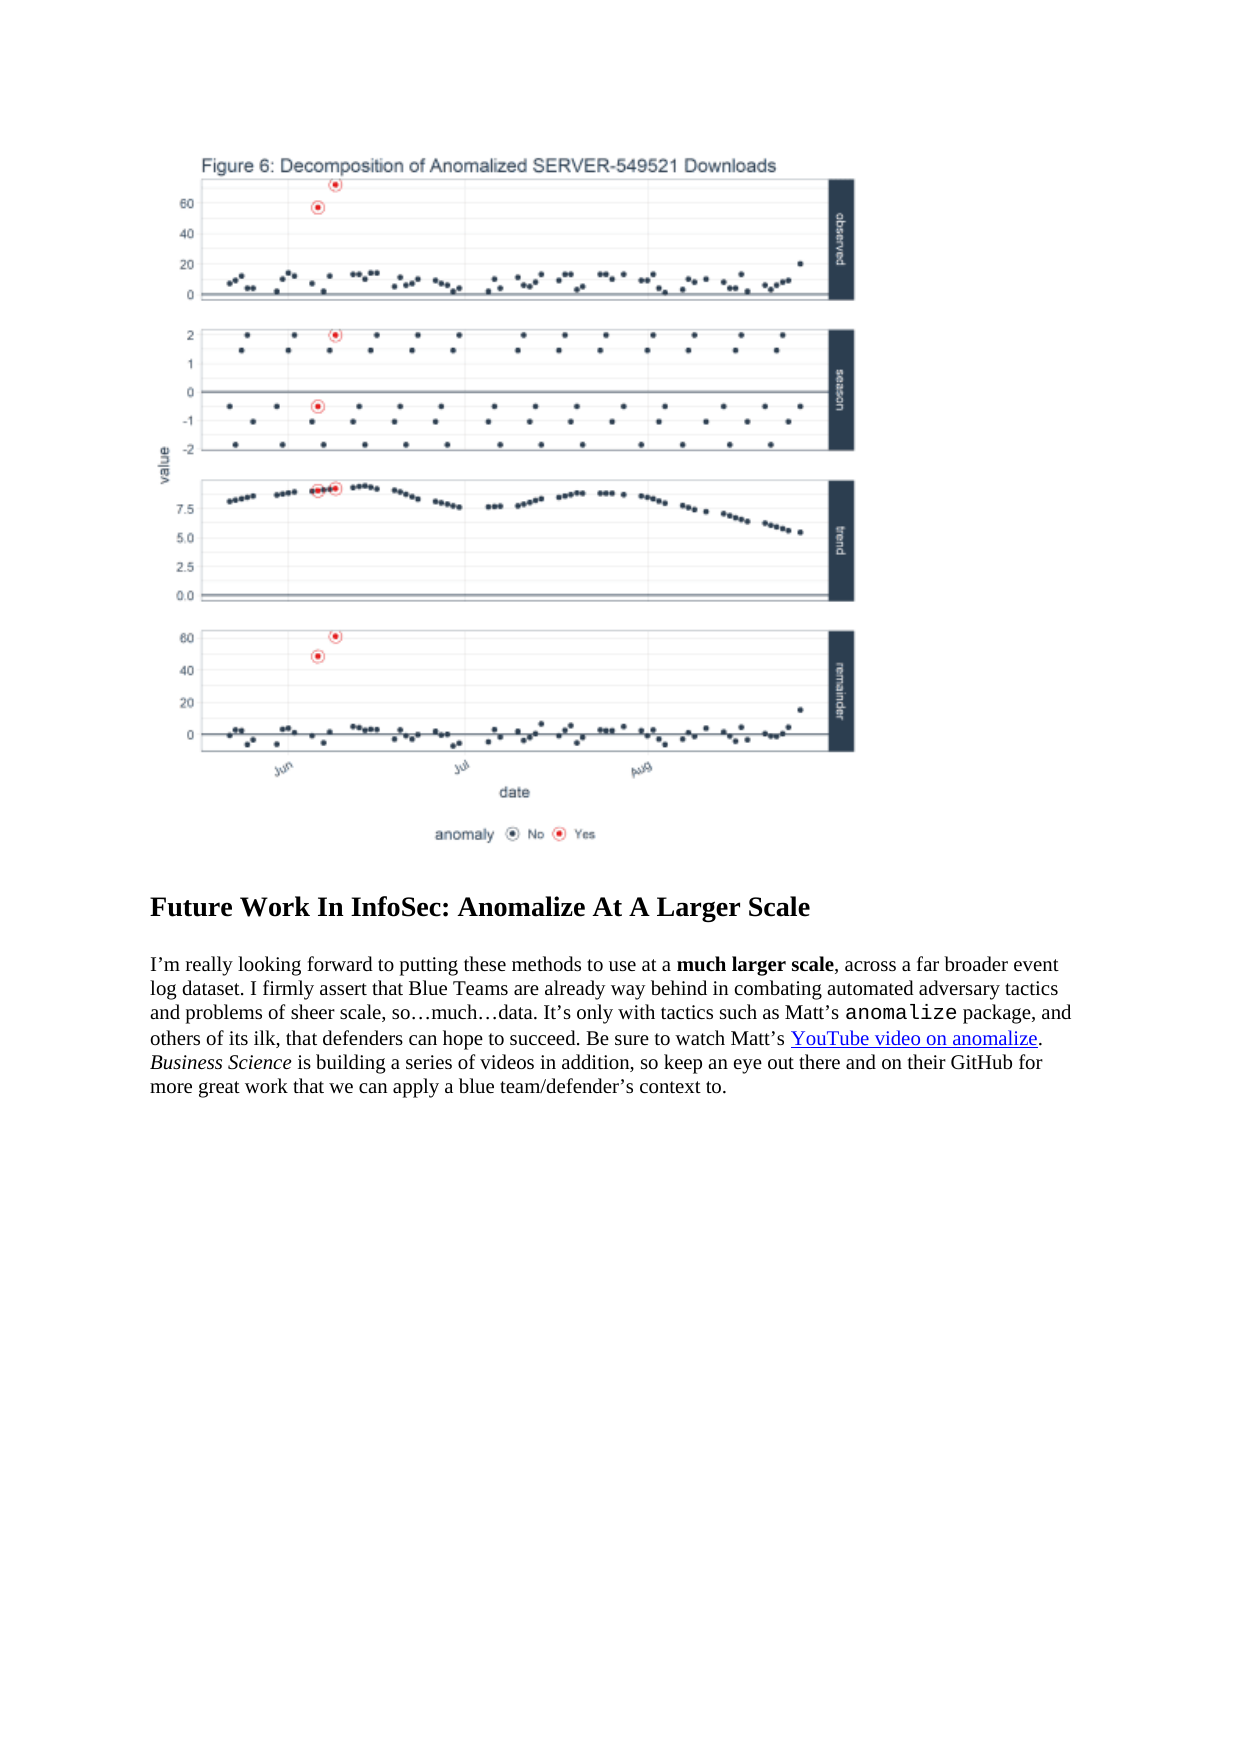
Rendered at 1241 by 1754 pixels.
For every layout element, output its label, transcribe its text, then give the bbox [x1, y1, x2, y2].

text I’m really looking forward to putting these methods to use at a much larger scale, across a far broader event log dataset. I firmly assert that Blue Teams are already way behind in combating automated adversary tactics and problems of sheer scale, so…much…data. It’s only with tactics such as Matt’s anomalize package, and others of its ilk, that defenders can hope to succeed. Be sure to watch Matt’s YouTube video on anomalize. Business Science is building a series of videos in addition, so keep an eye out there and on their GitHub for more great work that we can apply a blue team/defender’s context to. [150, 952, 1090, 1098]
picture [150, 150, 862, 862]
text Future Work In InfoSec: Anomalize At A Larger Scale [150, 890, 1090, 923]
